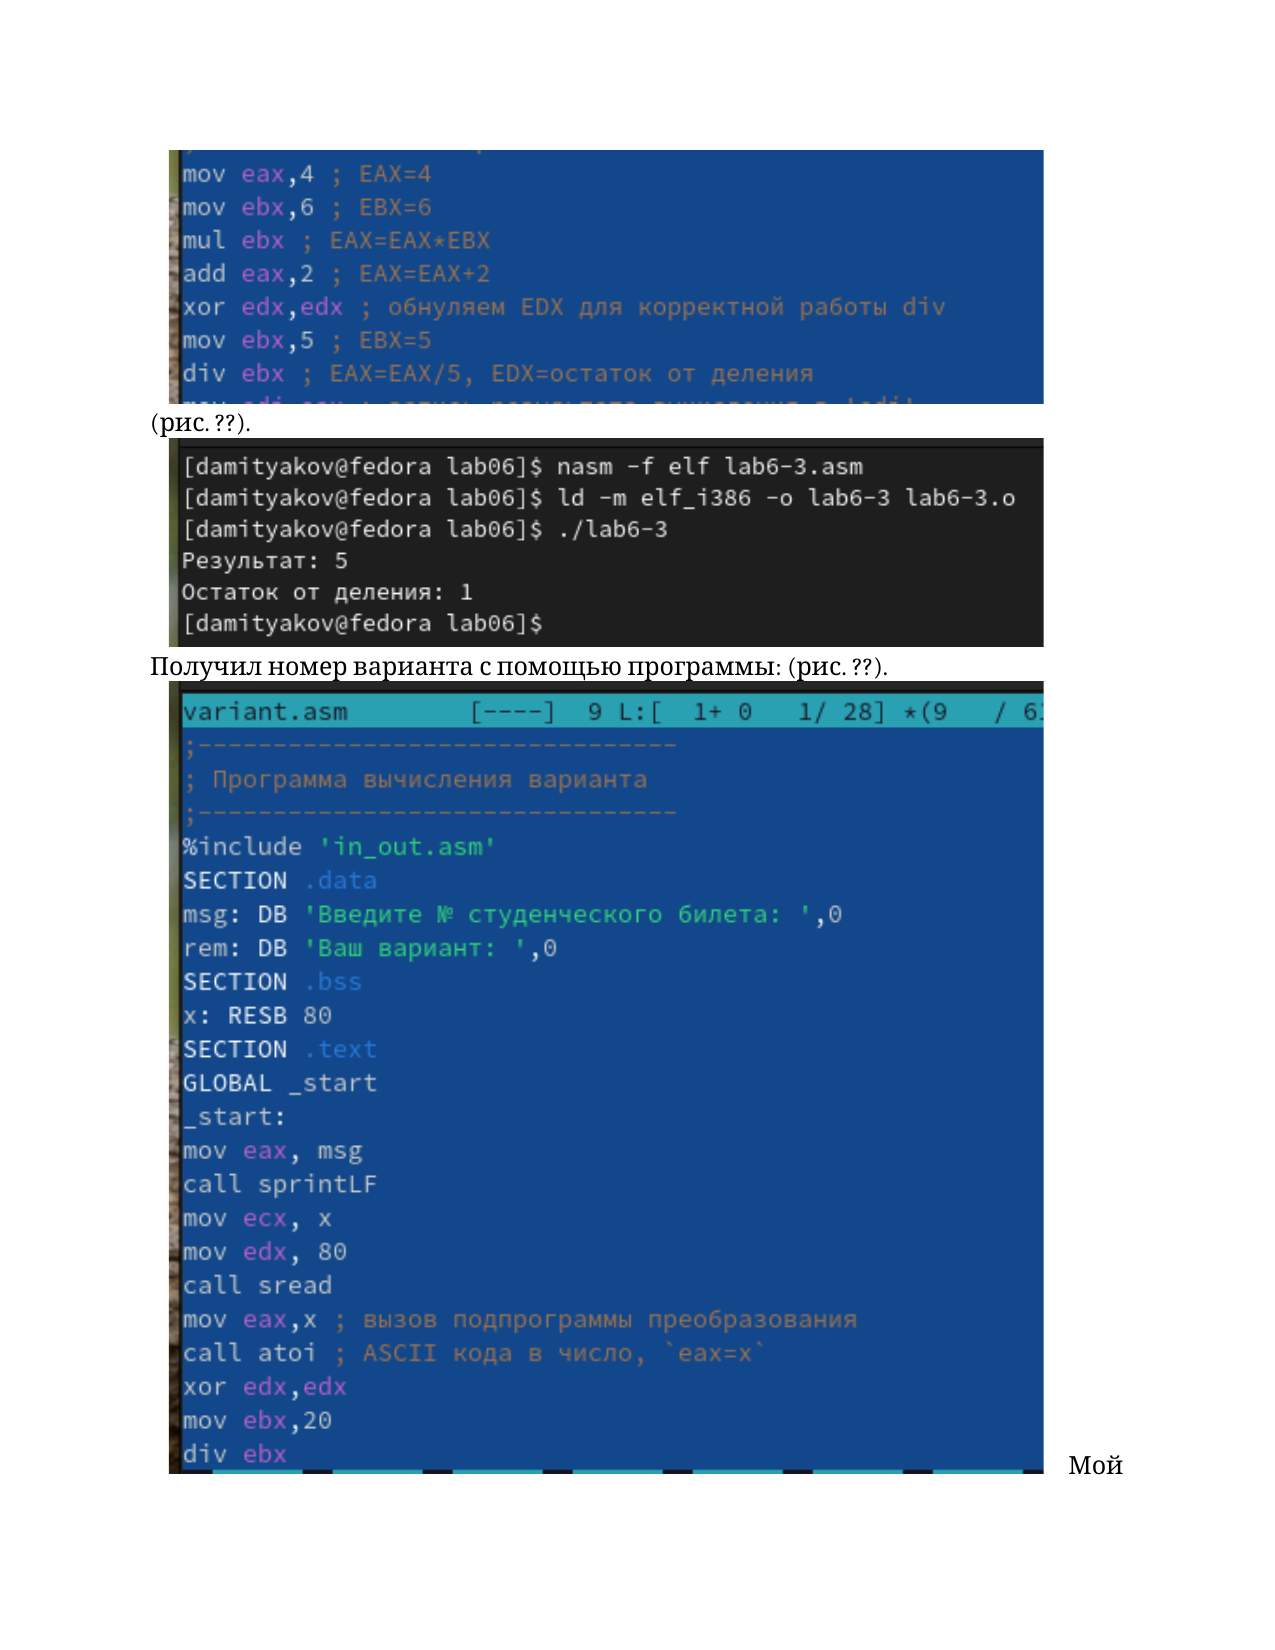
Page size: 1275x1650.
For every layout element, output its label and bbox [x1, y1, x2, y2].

text [150, 150, 1125, 1480]
picture [168, 438, 1044, 647]
picture [168, 150, 1044, 404]
picture [168, 681, 1044, 1474]
